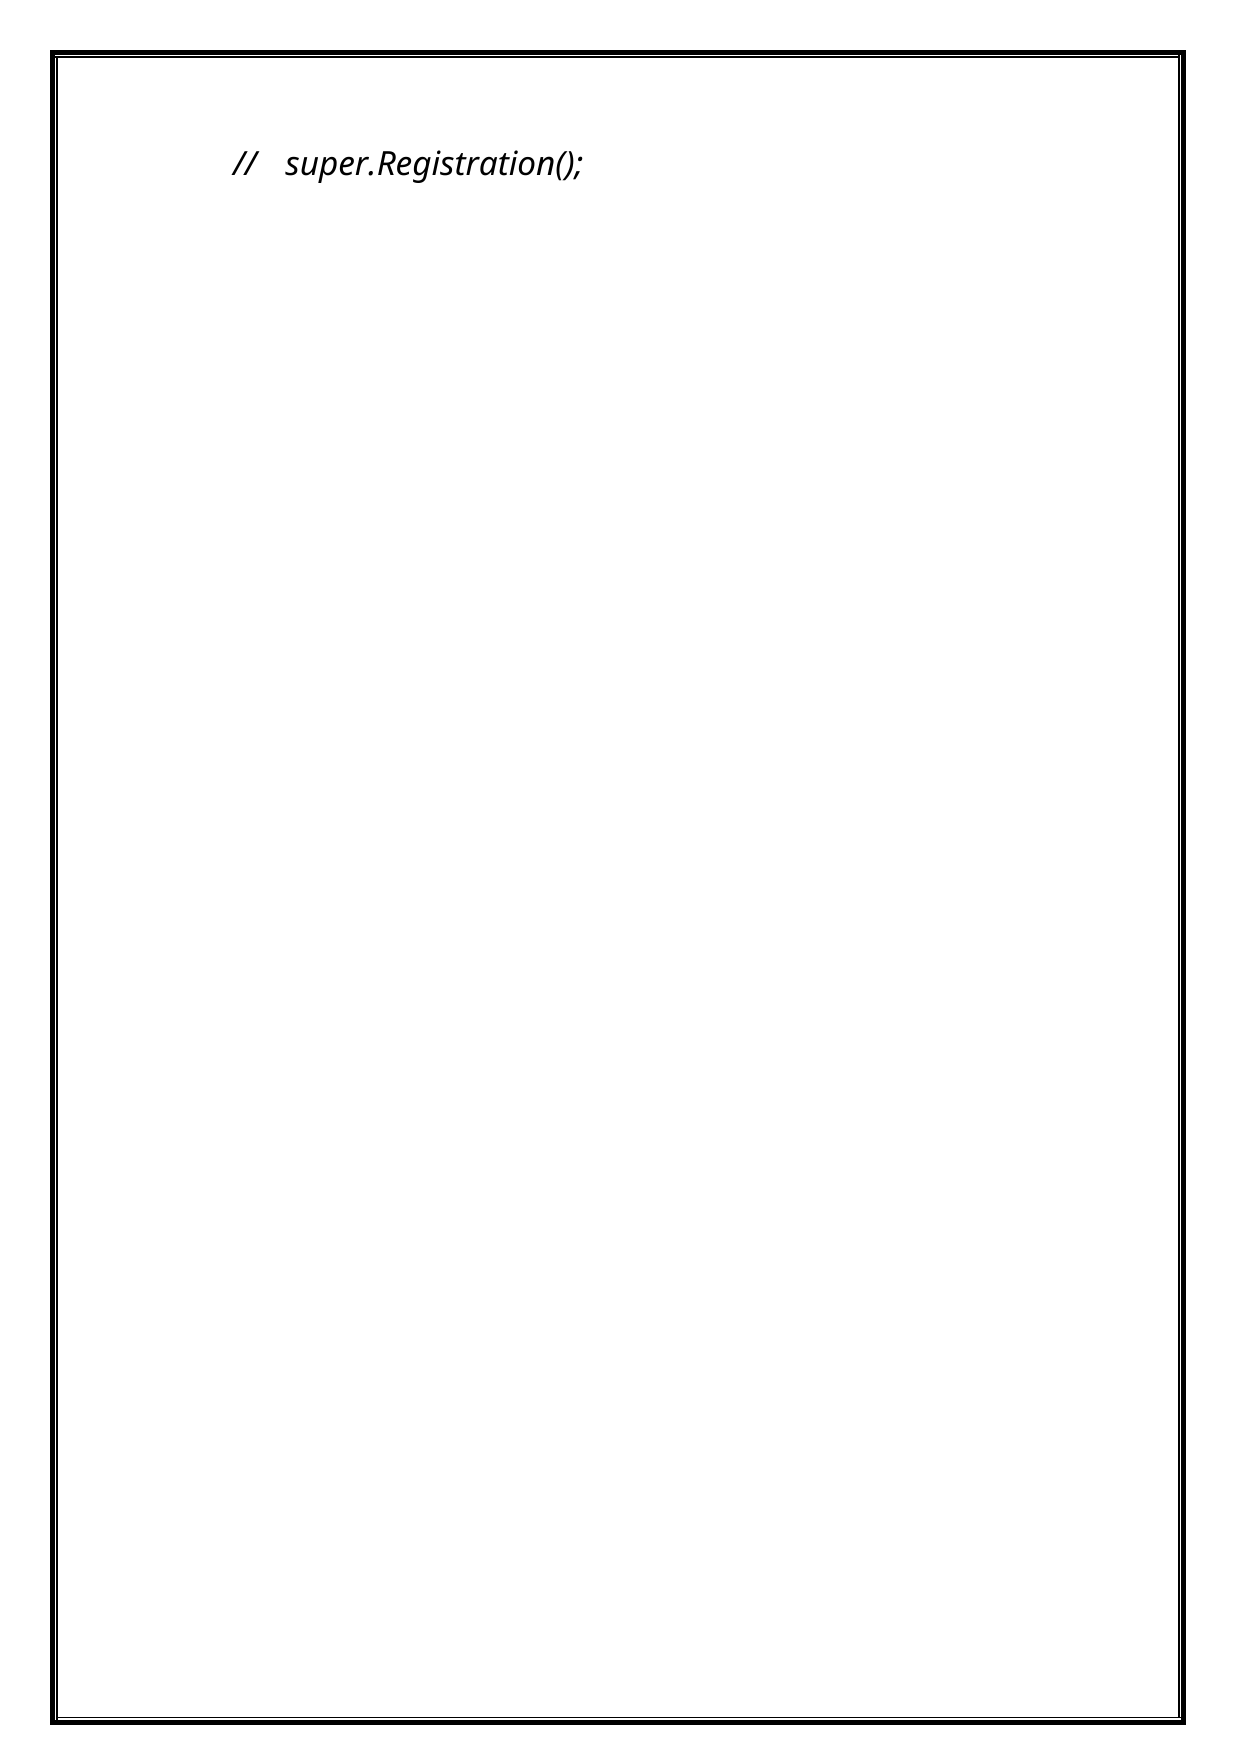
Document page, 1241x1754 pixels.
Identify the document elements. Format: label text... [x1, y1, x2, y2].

text // super.Registration(); [233, 139, 1101, 185]
